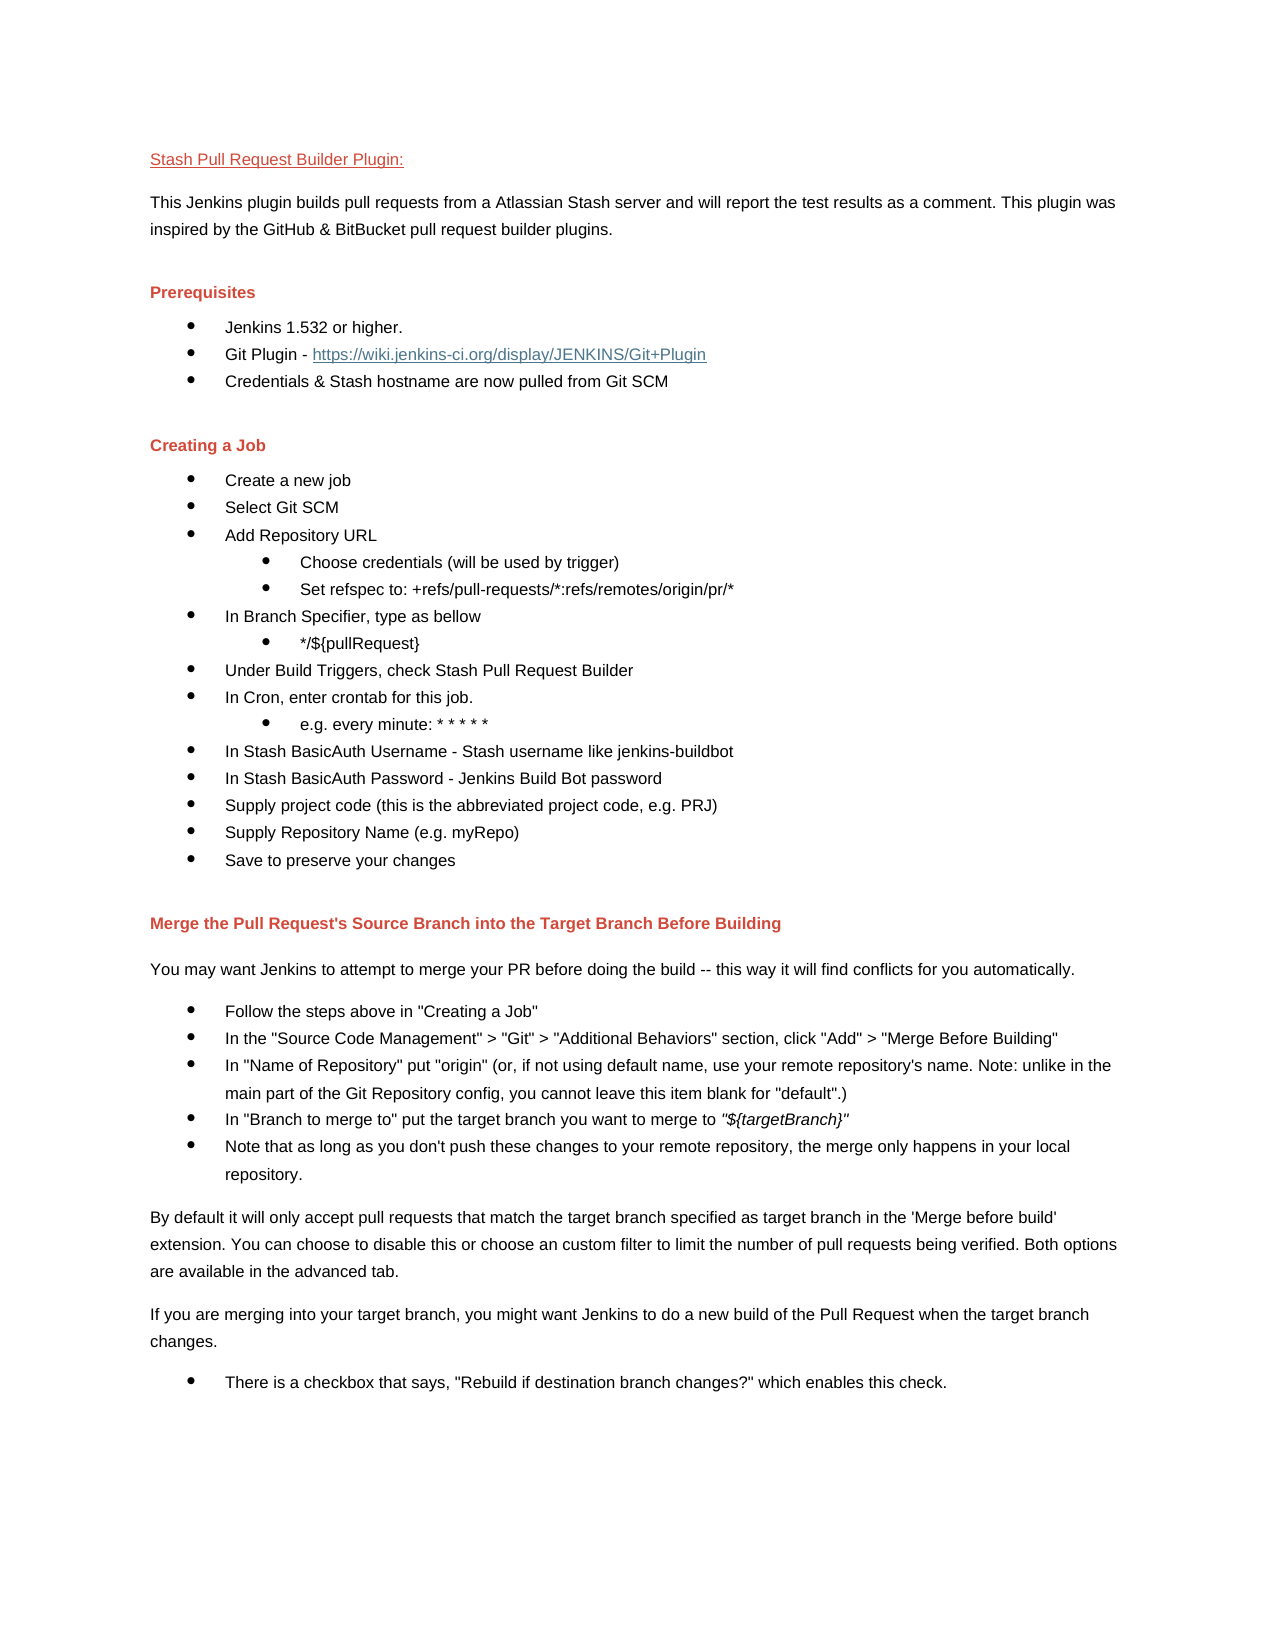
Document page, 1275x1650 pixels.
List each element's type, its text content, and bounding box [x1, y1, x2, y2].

list Credentials & Stash hostname are now pulled from Git SCM [187, 365, 1125, 392]
list */${pullRequest} [262, 627, 1125, 654]
text By default it will only accept pull requests that match the target branch specified as target branch in the 'Merge before build' extension. You can choose to disable this or choose an custom filter to limit the number of pull requests being verified. Both options are available in the advanced tab. [150, 1200, 1125, 1281]
subtitle Prerequisites [150, 283, 1125, 302]
list Supply Repository Name (e.g. myRepo) [187, 816, 1125, 843]
list In Branch Specifier, type as bellow [187, 599, 1125, 627]
text If you are merging into your target branch, you might want Jenkins to do a new build of the Pull Request when the target branch changes. [150, 1297, 1125, 1351]
list In Stash BasicAuth Username - Stash username like jenkins-buildbot [187, 735, 1125, 762]
list Choose credentials (will be used by trigger) [262, 545, 1125, 572]
list Add Repository URL [187, 518, 1125, 545]
subtitle Stash Pull Request Builder Plugin: [150, 150, 1125, 169]
list Jenkins 1.532 or higher. [187, 311, 1125, 338]
subtitle Merge the Pull Request's Source Branch into the Target Branch Before Building [150, 914, 1125, 933]
list There is a checkbox that says, "Rebuild if destination branch changes?" which enables this check. [187, 1366, 1125, 1393]
list In "Name of Repository" put "origin" (or, if not using default name, use your remote repository's name. Note: unlike in the main part of the Git Repository config, you cannot leave this item blank for "default".) [187, 1049, 1125, 1103]
list Follow the steps above in "Creating a Job" [187, 994, 1125, 1022]
list In Cron, enter crontab for this job. [187, 681, 1125, 708]
list Supply project code (this is the abbreviated project code, e.g. PRJ) [187, 789, 1125, 816]
list Set refspec to: +refs/pull-requests/*:refs/remotes/origin/pr/* [262, 572, 1125, 599]
list Note that as long as you don't push these changes to your remote repository, the merge only happens in your local repository. [187, 1130, 1125, 1184]
list Under Build Triggers, check Stash Pull Request Builder [187, 654, 1125, 681]
list Select Git SCM [187, 491, 1125, 518]
text You may want Jenkins to attempt to merge your PR before doing the build -- this way it will find conflicts for you automatically. [150, 952, 1125, 979]
list In Stash BasicAuth Password - Jenkins Build Bot password [187, 762, 1125, 789]
list Save to preserve your changes [187, 843, 1125, 870]
list e.g. every minute: * * * * * [262, 708, 1125, 735]
list Create a new job [187, 464, 1125, 491]
list In the "Source Code Management" > "Git" > "Additional Behaviors" section, click "Add" > "Merge Before Building" [187, 1022, 1125, 1049]
list In "Branch to merge to" put the target branch you want to merge to "${targetBranch}" [187, 1103, 1125, 1130]
subtitle Creating a Job [150, 436, 1125, 455]
list Git Plugin - https://wiki.jenkins-ci.org/display/JENKINS/Git+Plugin [187, 338, 1125, 365]
text This Jenkins plugin builds pull requests from a Atlassian Stash server and will report the test results as a comment. This plugin was inspired by the GitHub & BitBucket pull request builder plugins. [150, 185, 1125, 239]
